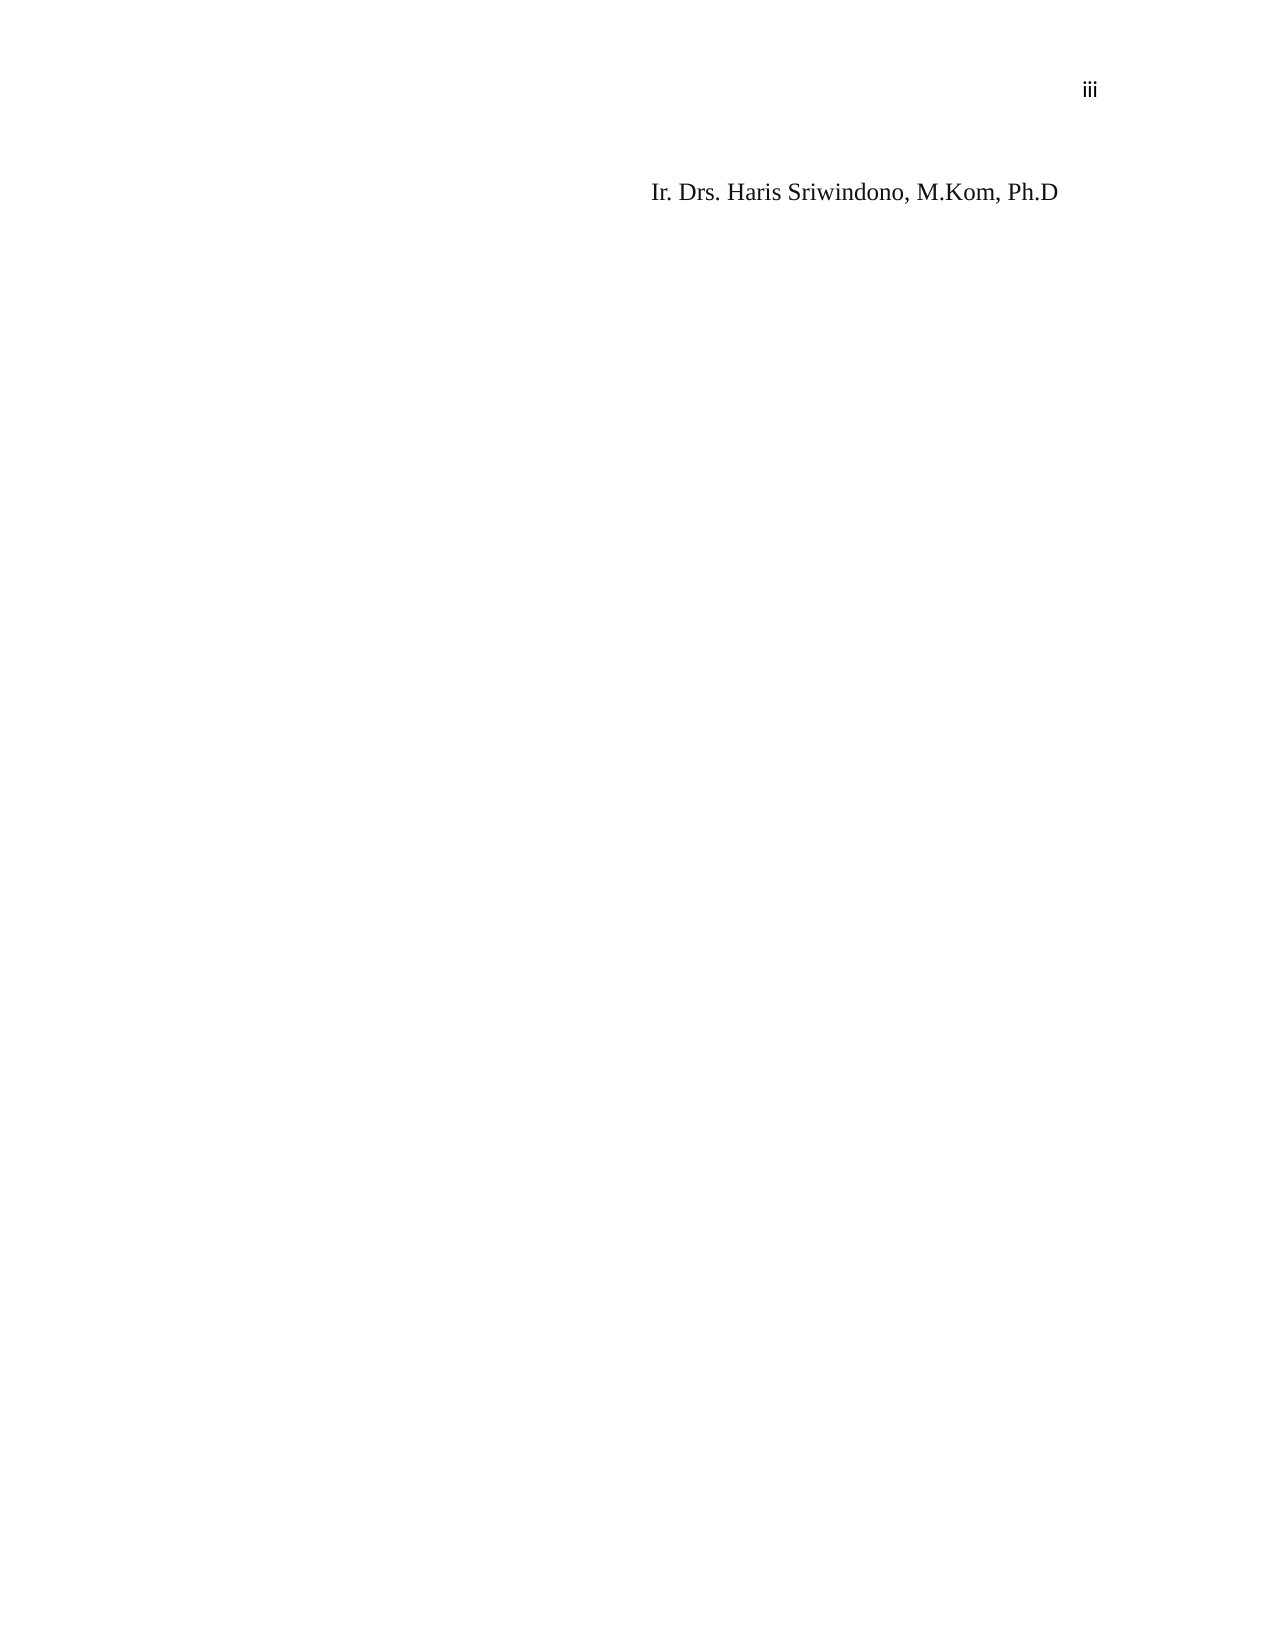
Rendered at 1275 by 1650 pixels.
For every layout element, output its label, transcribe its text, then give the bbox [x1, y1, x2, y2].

text Ir. Drs. Haris Sriwindono, M.Kom, Ph.D [611, 177, 1098, 206]
